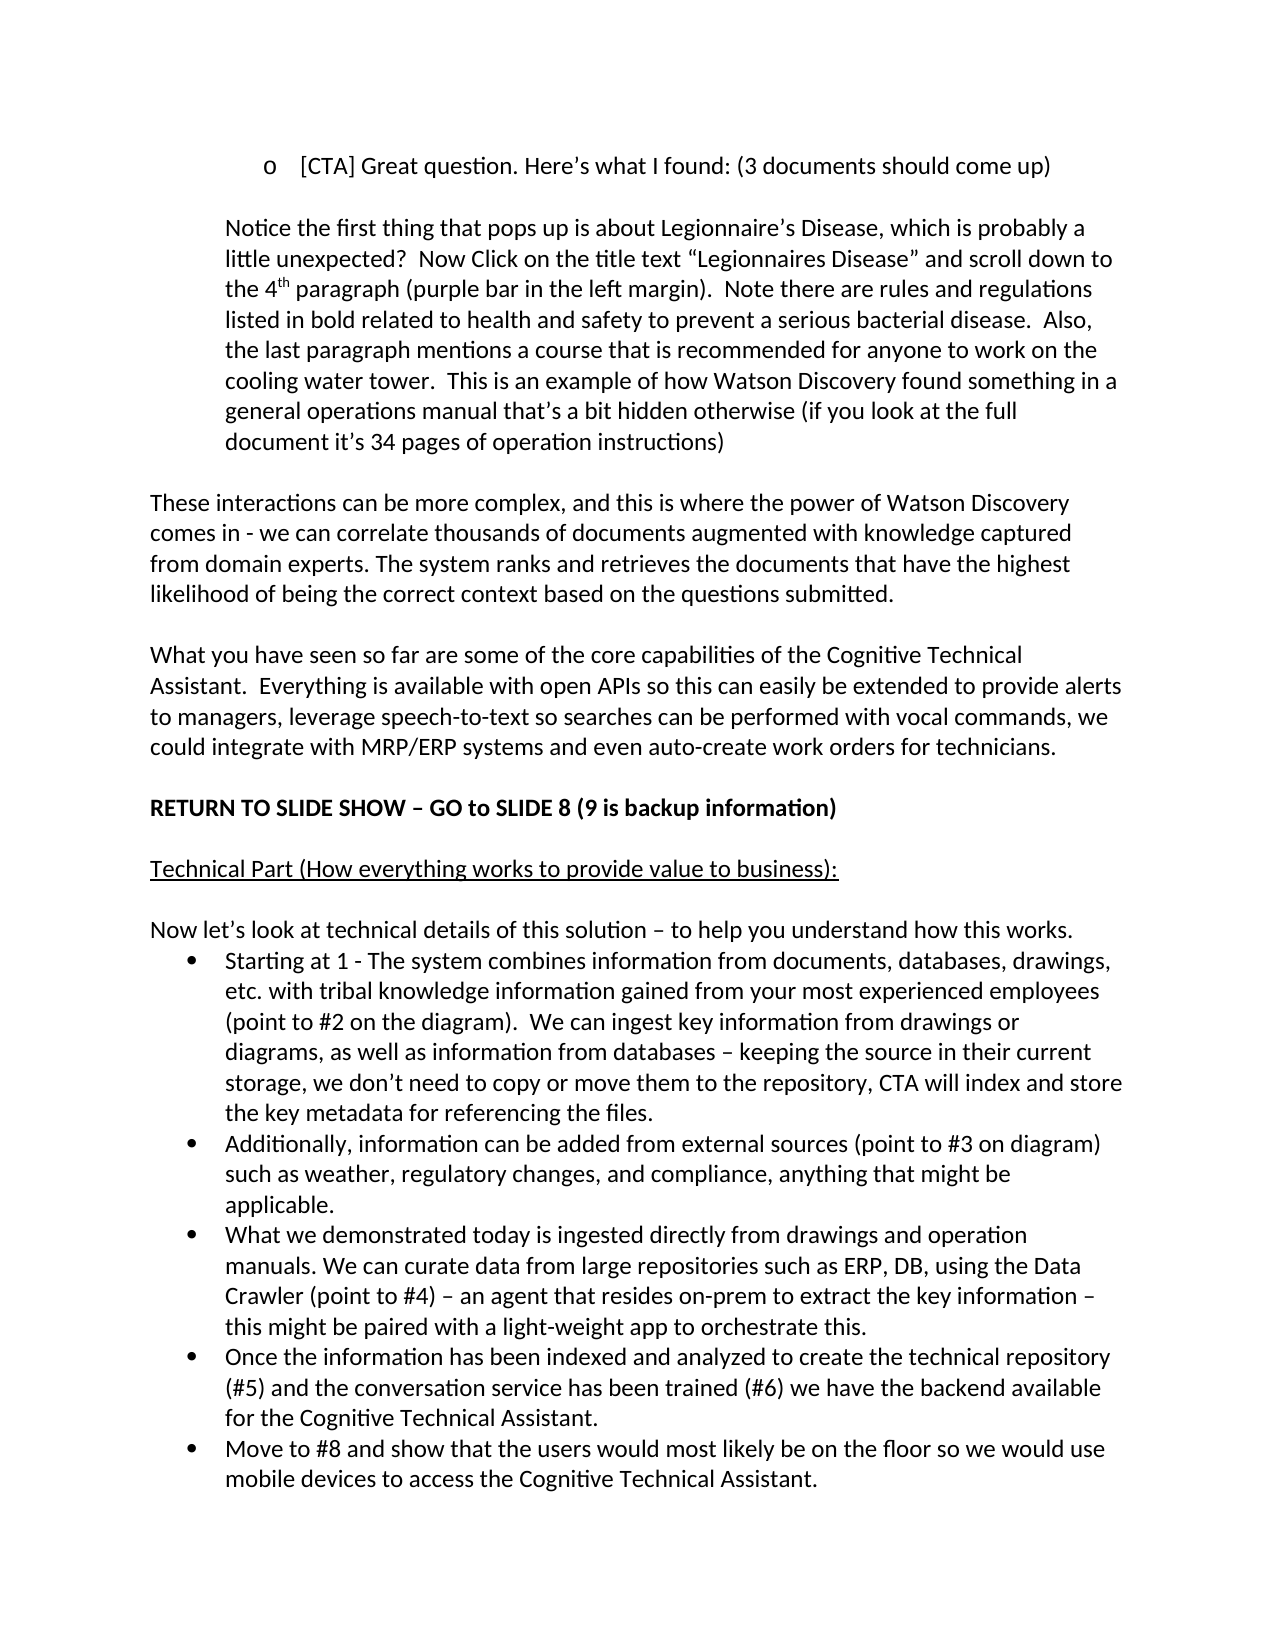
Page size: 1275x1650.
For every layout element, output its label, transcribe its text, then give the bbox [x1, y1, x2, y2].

text RETURN TO SLIDE SHOW – GO to SLIDE 8 (9 is backup information) [150, 792, 1125, 823]
text These interactions can be more complex, and this is where the power of Watson Discovery comes in - we can correlate thousands of documents augmented with knowledge captured from domain experts. The system ranks and retrieves the documents that have the highest likelihood of being the correct context based on the questions submitted. [150, 487, 1125, 609]
list Additionally, information can be added from external sources (point to #3 on diagram) such as weather, regulatory changes, and compliance, anything that might be applicable. [187, 1128, 1125, 1219]
text What you have seen so far are some of the core capabilities of the Cognitive Technical Assistant. Everything is available with open APIs so this can easily be extended to provide alerts to managers, leverage speech-to-text so searches can be performed with vocal commands, we could integrate with MRP/ERP systems and even auto-create work orders for technicians. [150, 639, 1125, 762]
list Notice the first thing that pops up is about Legionnaire’s Disease, which is probably a little unexpected? Now Click on the title text “Legionnaires Disease” and scroll down to the 4th paragraph (purple bar in the left margin). Note there are rules and regulations listed in bold related to health and safety to prevent a serious bacterial disease. Also, the last paragraph mentions a course that is recommended for anyone to work on the cooling water tower. This is an example of how Watson Discovery found something in a general operations manual that’s a bit hidden otherwise (if you look at the full document it’s 34 pages of operation instructions) [225, 212, 1125, 456]
list What we demonstrated today is ingested directly from drawings and operation manuals. We can curate data from large repositories such as ERP, DB, using the Data Crawler (point to #4) – an agent that resides on-prem to extract the key information – this might be paired with a light-weight app to orchestrate this. [187, 1219, 1125, 1342]
list [CTA] Great question. Here’s what I found: (3 documents should come up) [262, 150, 1125, 182]
list Starting at 1 - The system combines information from documents, databases, drawings, etc. with tribal knowledge information gained from your most experienced employees (point to #2 on the diagram). We can ingest key information from drawings or diagrams, as well as information from databases – keeping the source in their current storage, we don’t need to copy or move them to the repository, CTA will index and store the key metadata for referencing the files. [187, 945, 1125, 1128]
list Once the information has been indexed and analyzed to create the technical repository (#5) and the conversation service has been trained (#6) we have the backend available for the Cognitive Technical Assistant. [187, 1342, 1125, 1433]
text Technical Part (How everything works to provide value to business): [150, 853, 1125, 884]
text Now let’s look at technical details of this solution – to help you understand how this works. [150, 914, 1125, 945]
list Move to #8 and show that the users would most likely be on the floor so we would use mobile devices to access the Cognitive Technical Assistant. [187, 1433, 1125, 1494]
